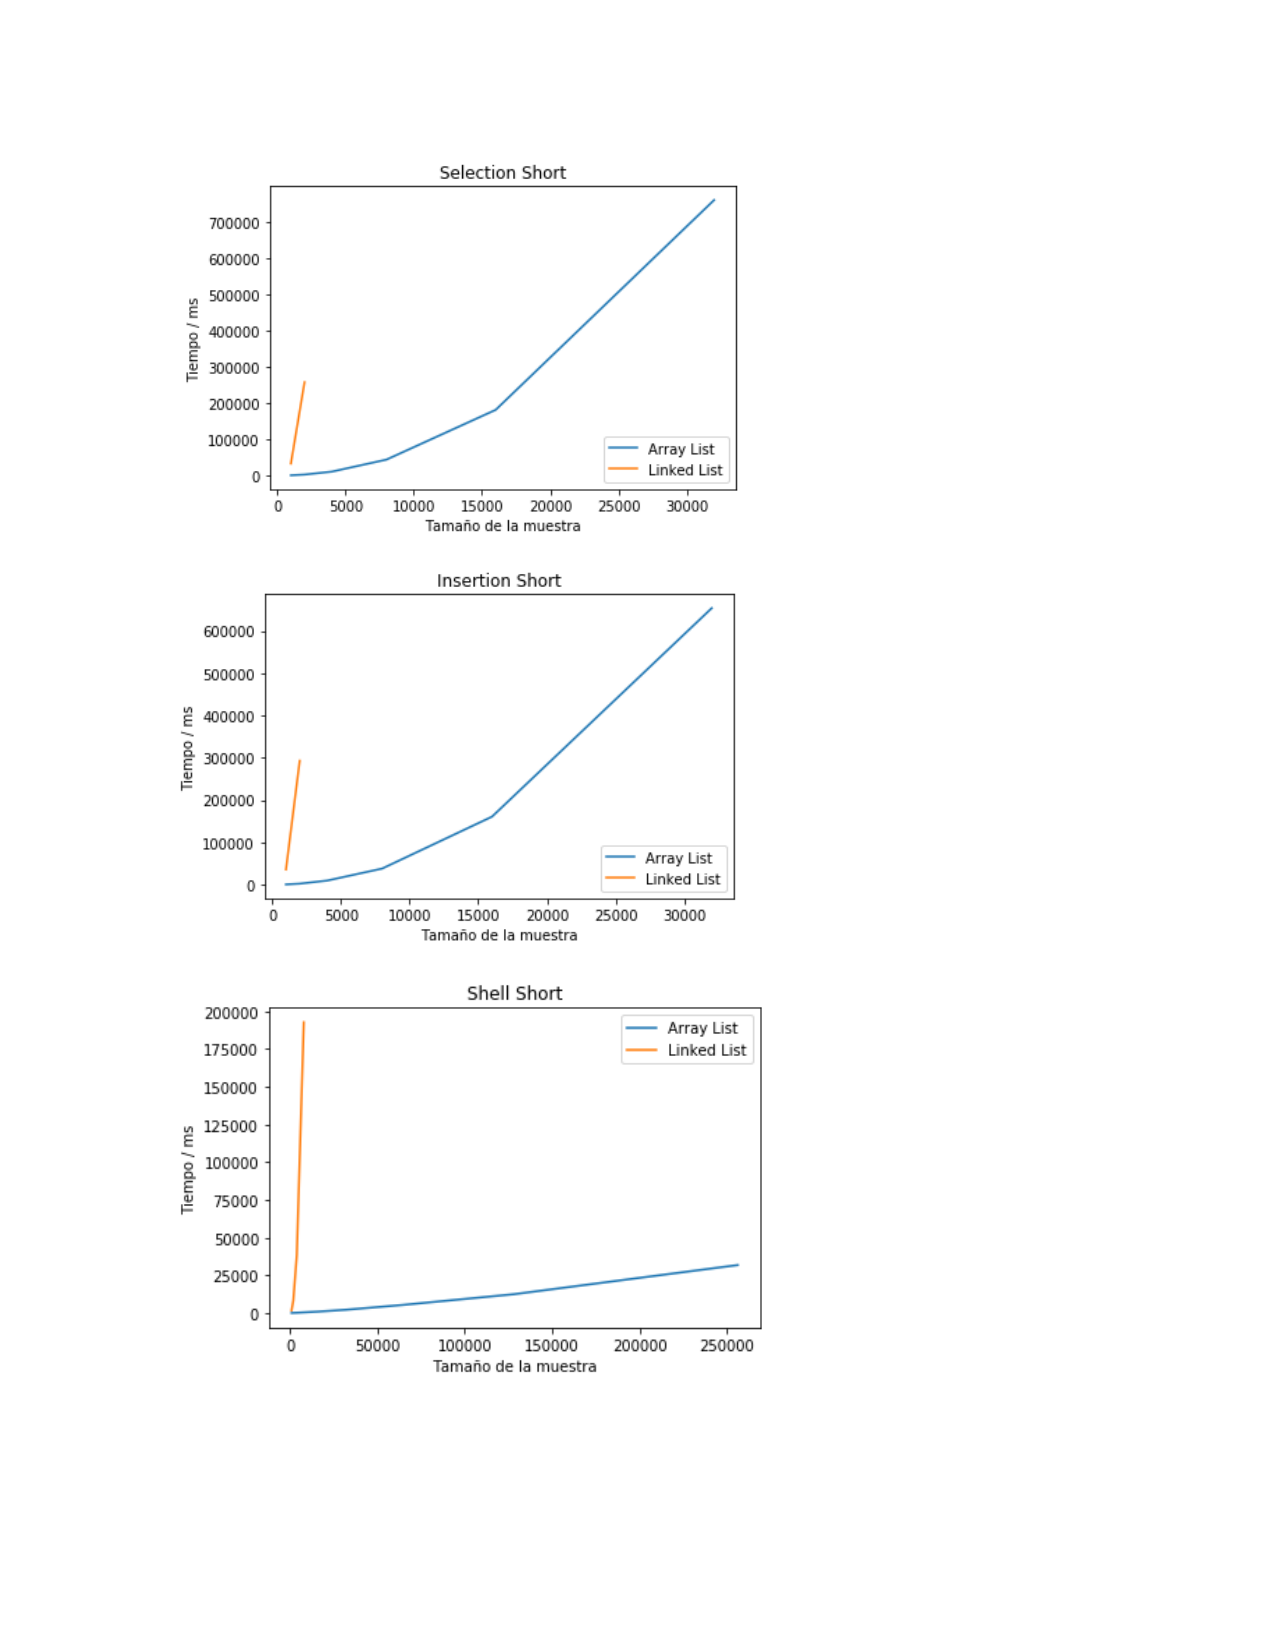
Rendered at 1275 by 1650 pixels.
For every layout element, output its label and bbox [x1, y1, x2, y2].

picture [177, 981, 825, 1403]
picture [177, 147, 825, 548]
picture [177, 566, 787, 963]
